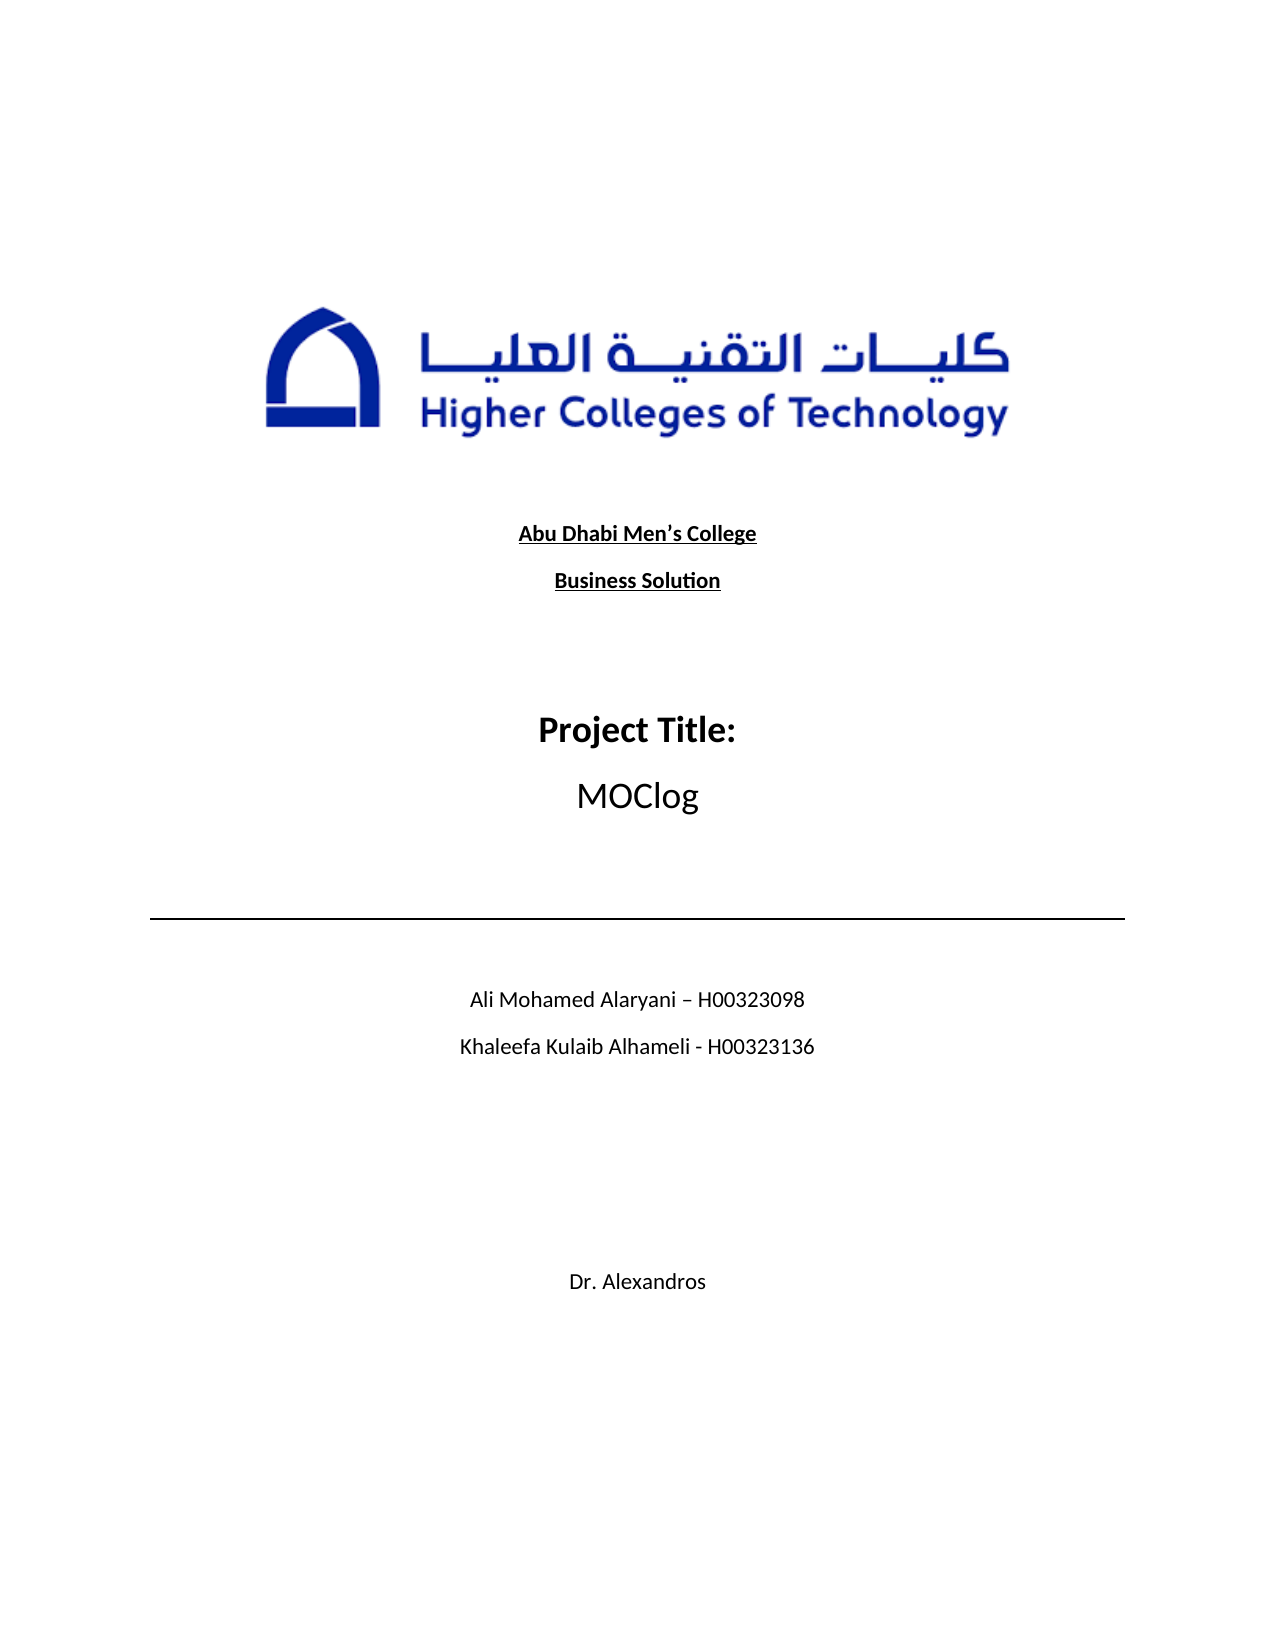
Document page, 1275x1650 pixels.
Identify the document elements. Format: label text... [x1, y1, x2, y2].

text Ali Mohamed Alaryani – H00323098 [150, 986, 1125, 1014]
text Project Title: [150, 706, 1125, 752]
text Business Solution [150, 566, 1125, 594]
text Khaleefa Kulaib Alhameli - H00323136 [150, 1032, 1125, 1061]
picture [257, 290, 1018, 454]
text Dr. Alexandros [150, 1267, 1125, 1295]
text Abu Dhabi Men’s College [150, 519, 1125, 547]
text MOClog [150, 772, 1125, 818]
